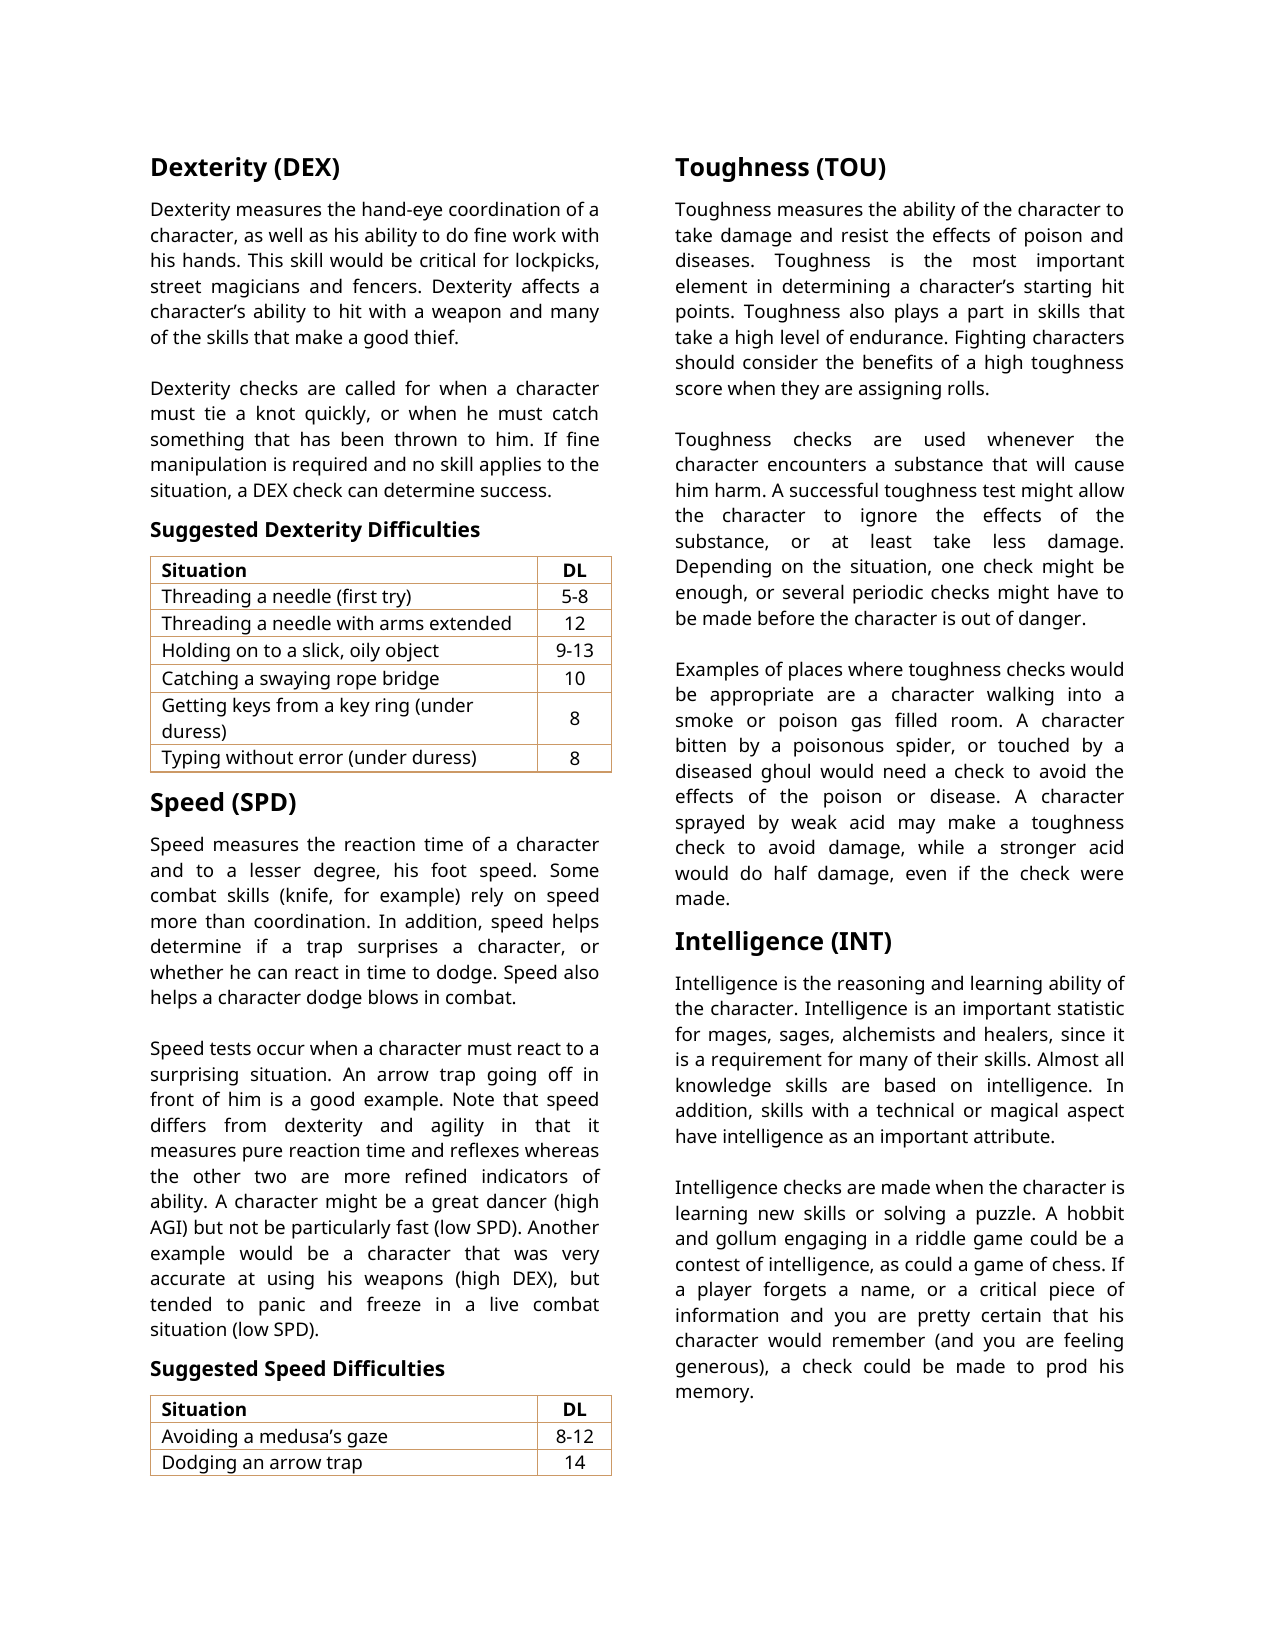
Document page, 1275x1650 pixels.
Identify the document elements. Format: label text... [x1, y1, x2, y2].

table_cell Dodging an arrow trap [151, 1450, 537, 1475]
table_cell Getting keys from a key ring (under duress) [151, 693, 537, 744]
text Intelligence checks are made when the character is learning new skills or solving a puzzle. A hobbit and gollum engaging in a riddle game could be a contest of intelligence, as could a game of chess. If a player forgets a name, or a critical piece of information and you are pretty certain that his character would remember (and you are feeling generous), a check could be made to prod his memory. [675, 1174, 1125, 1404]
table_cell 8-12 [538, 1423, 611, 1448]
subtitle Suggested Speed Difficulties [150, 1354, 600, 1383]
table_cell 9-13 [538, 637, 611, 664]
text Dexterity measures the hand-eye coordination of a character, as well as his ability to do fine work with his hands. This skill would be critical for lockpicks, street magicians and fencers. Dexterity affects a character’s ability to hit with a weapon and many of the skills that make a good thief. [150, 197, 600, 350]
table_cell Avoiding a medusa’s gaze [151, 1423, 537, 1448]
table_header DL [538, 1396, 611, 1422]
table_cell 14 [538, 1450, 611, 1475]
table_cell 8 [538, 745, 611, 771]
subtitle Dexterity (DEX) [150, 150, 600, 184]
subtitle Speed (SPD) [150, 785, 600, 819]
table_header DL [538, 557, 611, 583]
table_cell 8 [538, 693, 611, 744]
table_header Situation [151, 1396, 537, 1422]
table_header Situation [151, 557, 537, 583]
text Toughness checks are used whenever the character encounters a substance that will cause him harm. A successful toughness test might allow the character to ignore the effects of the substance, or at least take less damage. Depending on the situation, one check might be enough, or several periodic checks might have to be made before the character is out of danger. [675, 426, 1125, 630]
text Intelligence is the reasoning and learning ability of the character. Intelligence is an important statistic for mages, sages, alchemists and healers, since it is a requirement for many of their skills. Almost all knowledge skills are based on intelligence. In addition, skills with a technical or magical aspect have intelligence as an important attribute. [675, 970, 1125, 1149]
table_cell Holding on to a slick, oily object [151, 637, 537, 664]
subtitle Intelligence (INT) [675, 924, 1125, 958]
subtitle Toughness (TOU) [675, 150, 1125, 184]
table_cell 5-8 [538, 584, 611, 609]
text Examples of places where toughness checks would be appropriate are a character walking into a smoke or poison gas filled room. A character bitten by a poisonous spider, or touched by a diseased ghoul would need a check to avoid the effects of the poison or disease. A character sprayed by weak acid may make a toughness check to avoid damage, while a stronger acid would do half damage, even if the check were made. [675, 656, 1125, 911]
table_cell 12 [538, 610, 611, 636]
table_cell Threading a needle (first try) [151, 584, 537, 609]
text Speed tests occur when a character must react to a surprising situation. An arrow trap going off in front of him is a good example. Note that speed differs from dexterity and agility in that it measures pure reaction time and reflexes whereas the other two are more refined indicators of ability. A character might be a great dancer (high AGI) but not be particularly fast (low SPD). Another example would be a character that was very accurate at using his weapons (high DEX), but tended to panic and freeze in a live combat situation (low SPD). [150, 1036, 600, 1342]
text Speed measures the reaction time of a character and to a lesser degree, his foot speed. Some combat skills (knife, for example) rely on speed more than coordination. In addition, speed helps determine if a trap surprises a character, or whether he can react in time to dodge. Speed also helps a character dodge blows in combat. [150, 832, 600, 1010]
table_cell Threading a needle with arms extended [151, 610, 537, 636]
subtitle Suggested Dexterity Difficulties [150, 515, 600, 544]
text Dexterity checks are called for when a character must tie a knot quickly, or when he must catch something that has been thrown to him. If fine manipulation is required and no skill applies to the situation, a DEX check can determine success. [150, 375, 600, 503]
text Toughness measures the ability of the character to take damage and resist the effects of poison and diseases. Toughness is the most important element in determining a character’s starting hit points. Toughness also plays a part in skills that take a high level of endurance. Fighting characters should consider the benefits of a high toughness score when they are assigning rolls. [675, 197, 1125, 401]
table_cell Typing without error (under duress) [151, 745, 537, 771]
table_cell Catching a swaying rope bridge [151, 665, 537, 692]
table_cell 10 [538, 665, 611, 692]
